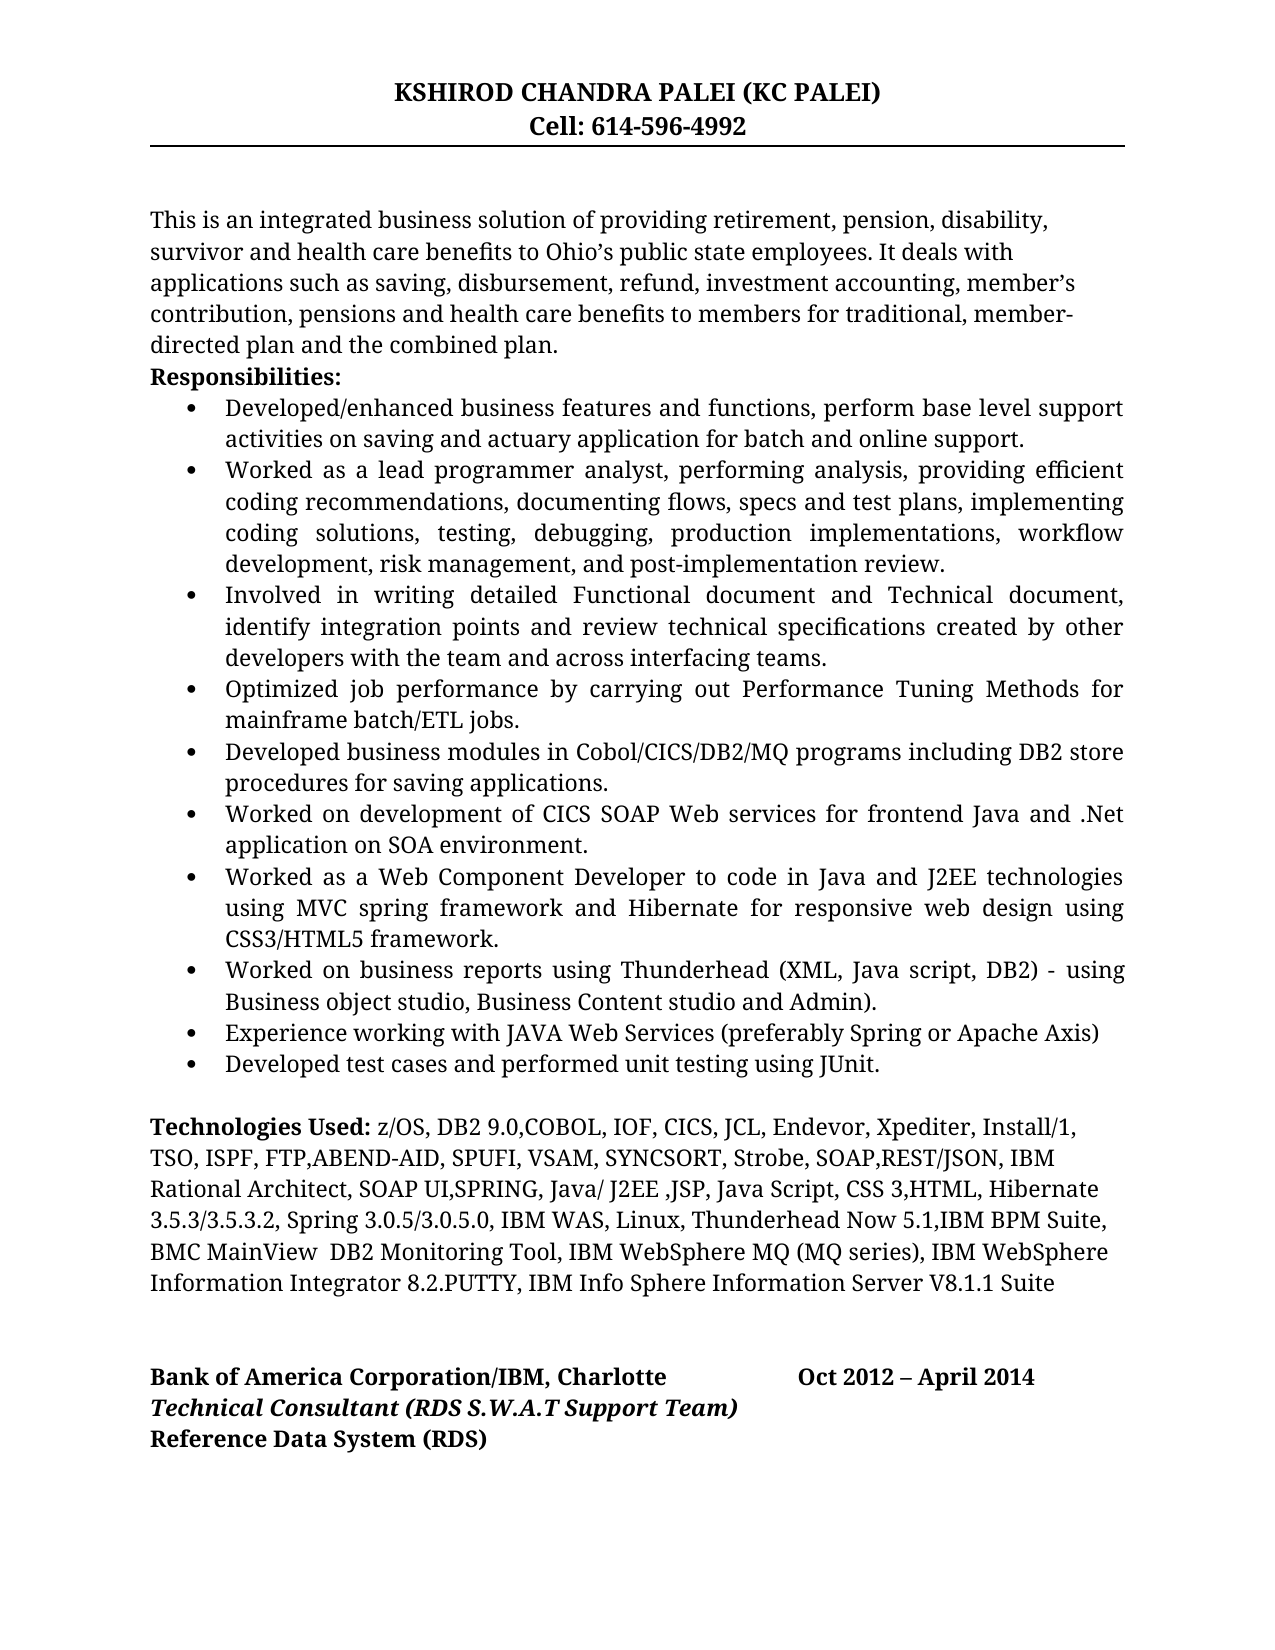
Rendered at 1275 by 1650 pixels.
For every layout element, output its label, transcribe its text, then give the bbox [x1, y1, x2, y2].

list Developed business modules in Cobol/CICS/DB2/MQ programs including DB2 store procedures for saving applications. [187, 736, 1125, 798]
list Optimized job performance by carrying out Performance Tuning Methods for mainframe batch/ETL jobs. [187, 673, 1125, 736]
list Developed/enhanced business features and functions, perform base level support activities on saving and actuary application for batch and online support. [187, 392, 1125, 454]
list Developed test cases and performed unit testing using JUnit. [187, 1048, 1125, 1079]
text Reference Data System (RDS) [150, 1423, 1125, 1454]
list Worked as a Web Component Developer to code in Java and J2EE technologies using MVC spring framework and Hibernate for responsive web design using CSS3/HTML5 framework. [187, 861, 1125, 954]
list Worked as a lead programmer analyst, performing analysis, providing efficient coding recommendations, documenting flows, specs and test plans, implementing coding solutions, testing, debugging, production implementations, workflow development, risk management, and post-implementation review. [187, 454, 1125, 579]
text Technical Consultant (RDS S.W.A.T Support Team) [150, 1392, 1125, 1423]
list Worked on business reports using Thunderhead (XML, Java script, DB2) - using Business object studio, Business Content studio and Admin). [187, 954, 1125, 1017]
list Experience working with JAVA Web Services (preferably Spring or Apache Axis) [187, 1017, 1125, 1048]
text Bank of America Corporation/IBM, Charlotte Oct 2012 – April 2014 [150, 1361, 1125, 1392]
list Involved in writing detailed Functional document and Technical document, identify integration points and review technical specifications created by other developers with the team and across interfacing teams. [187, 579, 1125, 673]
text Technologies Used: z/OS, DB2 9.0,COBOL, IOF, CICS, JCL, Endevor, Xpediter, Install/1, TSO, ISPF, FTP,ABEND-AID, SPUFI, VSAM, SYNCSORT, Strobe, SOAP,REST/JSON, IBM Rational Architect, SOAP UI,SPRING, Java/ J2EE ,JSP, Java Script, CSS 3,HTML, Hibernate 3.5.3/3.5.3.2, Spring 3.0.5/3.0.5.0, IBM WAS, Linux, Thunderhead Now 5.1,IBM BPM Suite, BMC MainView DB2 Monitoring Tool, IBM WebSphere MQ (MQ series), IBM WebSphere Information Integrator 8.2.PUTTY, IBM Info Sphere Information Server V8.1.1 Suite [150, 1111, 1125, 1298]
text Responsibilities: [150, 361, 1125, 392]
list Worked on development of CICS SOAP Web services for frontend Java and .Net application on SOA environment. [187, 798, 1125, 861]
text This is an integrated business solution of providing retirement, pension, disability, survivor and health care benefits to Ohio’s public state employees. It deals with applications such as saving, disbursement, refund, investment accounting, member’s contribution, pensions and health care benefits to members for traditional, member-directed plan and the combined plan. [150, 204, 1125, 361]
